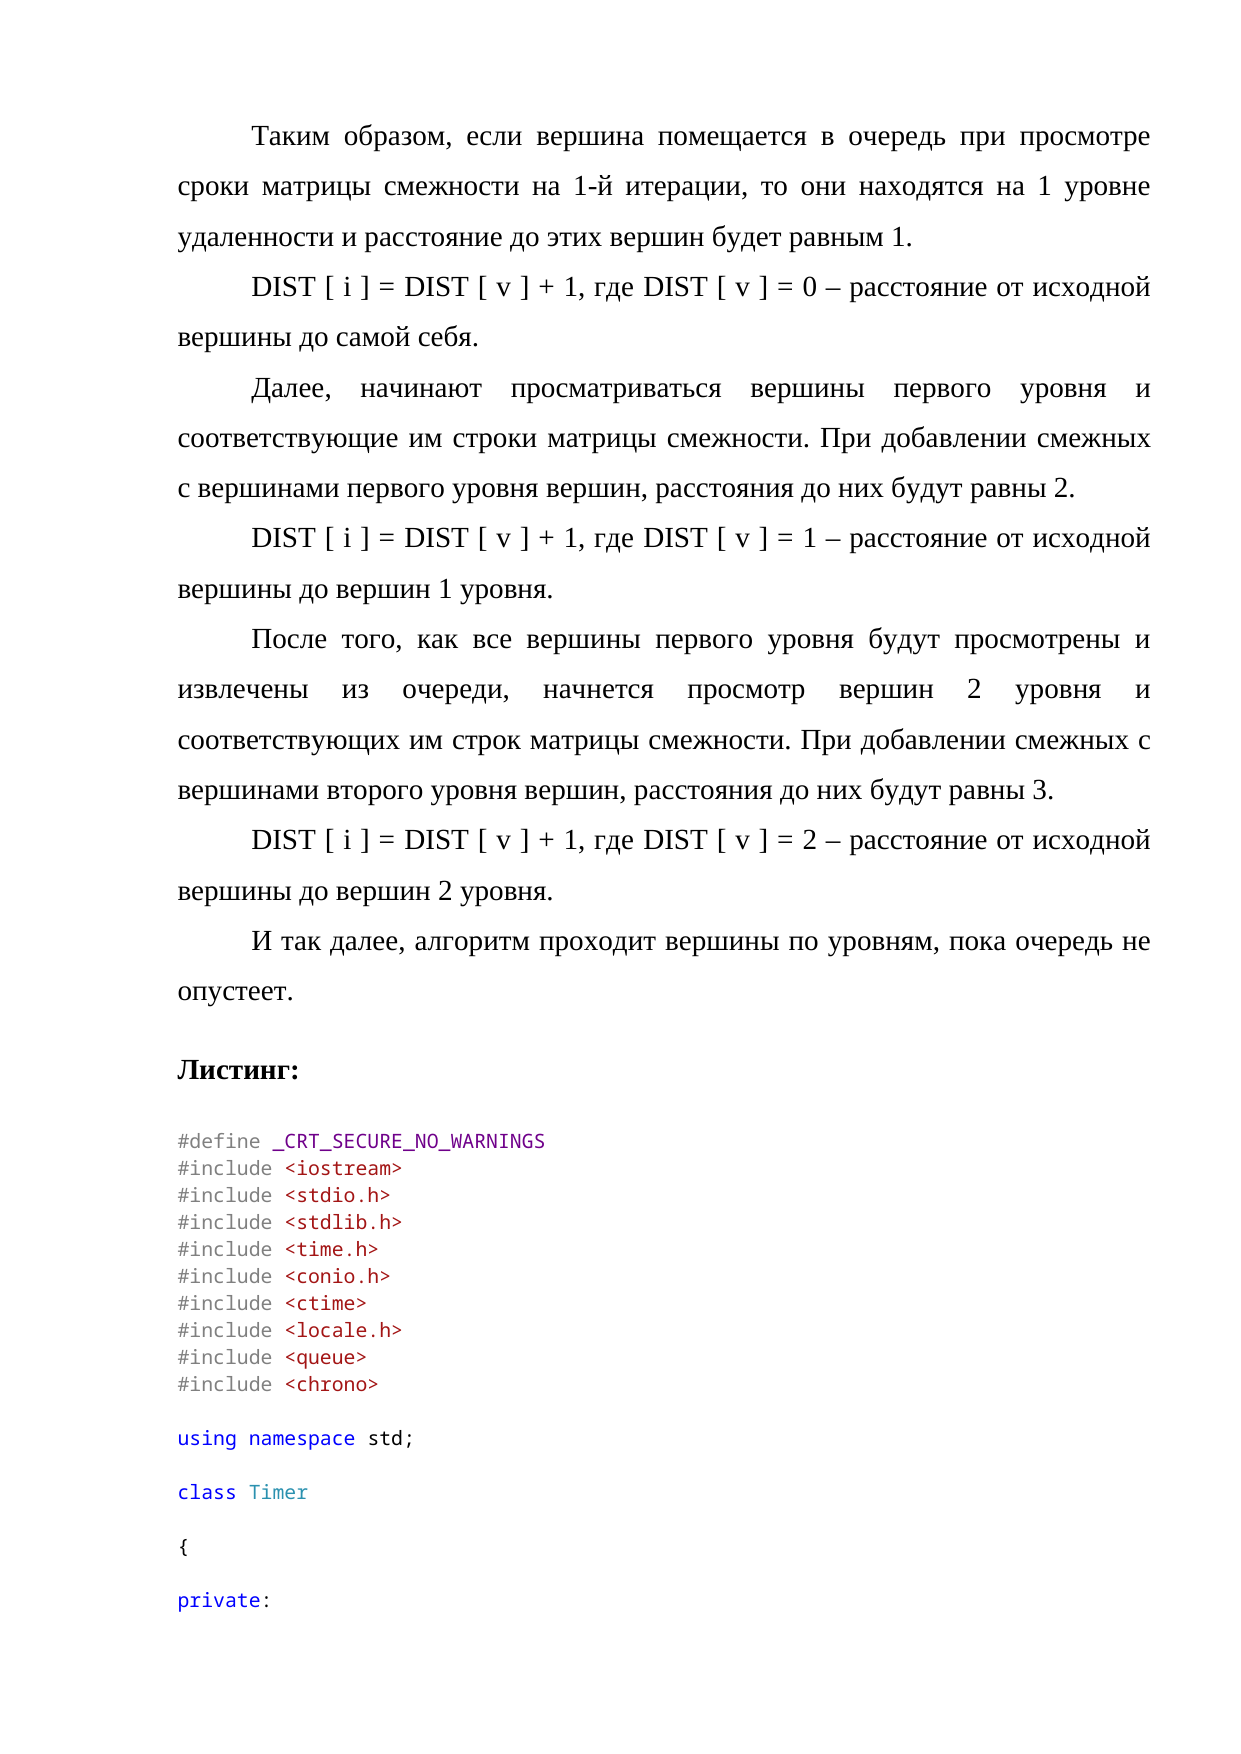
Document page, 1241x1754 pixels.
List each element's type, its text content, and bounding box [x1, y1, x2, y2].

text using namespace std; [177, 1424, 1152, 1451]
text DIST [ i ] = DIST [ v ] + 1, где DIST [ v ] = 0 – расстояние от исходной вершины до самой себя. [177, 269, 1152, 353]
text #include <locale.h> [177, 1316, 1152, 1343]
text Таким образом, если вершина помещается в очередь при просмотре сроки матрицы смежности на 1-й итерации, то они находятся на 1 уровне удаленности и расстояние до этих вершин будет равным 1. [177, 118, 1152, 252]
text { [177, 1532, 1152, 1559]
text И так далее, алгоритм проходит вершины по уровням, пока очередь не опустеет. [177, 923, 1152, 1007]
text #include <stdio.h> [177, 1181, 1152, 1208]
text #define _CRT_SECURE_NO_WARNINGS [177, 1127, 1152, 1154]
text #include <chrono> [177, 1370, 1152, 1397]
text class Timer [177, 1478, 1152, 1505]
text DIST [ i ] = DIST [ v ] + 1, где DIST [ v ] = 1 – расстояние от исходной вершины до вершин 1 уровня. [177, 521, 1152, 604]
text DIST [ i ] = DIST [ v ] + 1, где DIST [ v ] = 2 – расстояние от исходной вершины до вершин 2 уровня. [177, 822, 1152, 906]
text #include <iostream> [177, 1154, 1152, 1181]
subtitle Листинг: [177, 1052, 1152, 1086]
text #include <queue> [177, 1343, 1152, 1370]
text private: [177, 1586, 1152, 1613]
text #include <ctime> [177, 1289, 1152, 1316]
text #include <stdlib.h> [177, 1208, 1152, 1235]
text Далее, начинают просматриваться вершины первого уровня и соответствующие им строки матрицы смежности. При добавлении смежных с вершинами первого уровня вершин, расстояния до них будут равны 2. [177, 370, 1152, 504]
text #include <conio.h> [177, 1262, 1152, 1289]
text #include <time.h> [177, 1235, 1152, 1262]
text После того, как все вершины первого уровня будут просмотрены и извлечены из очереди, начнется просмотр вершин 2 уровня и соответствующих им строк матрицы смежности. При добавлении смежных с вершинами второго уровня вершин, расстояния до них будут равны 3. [177, 621, 1152, 806]
